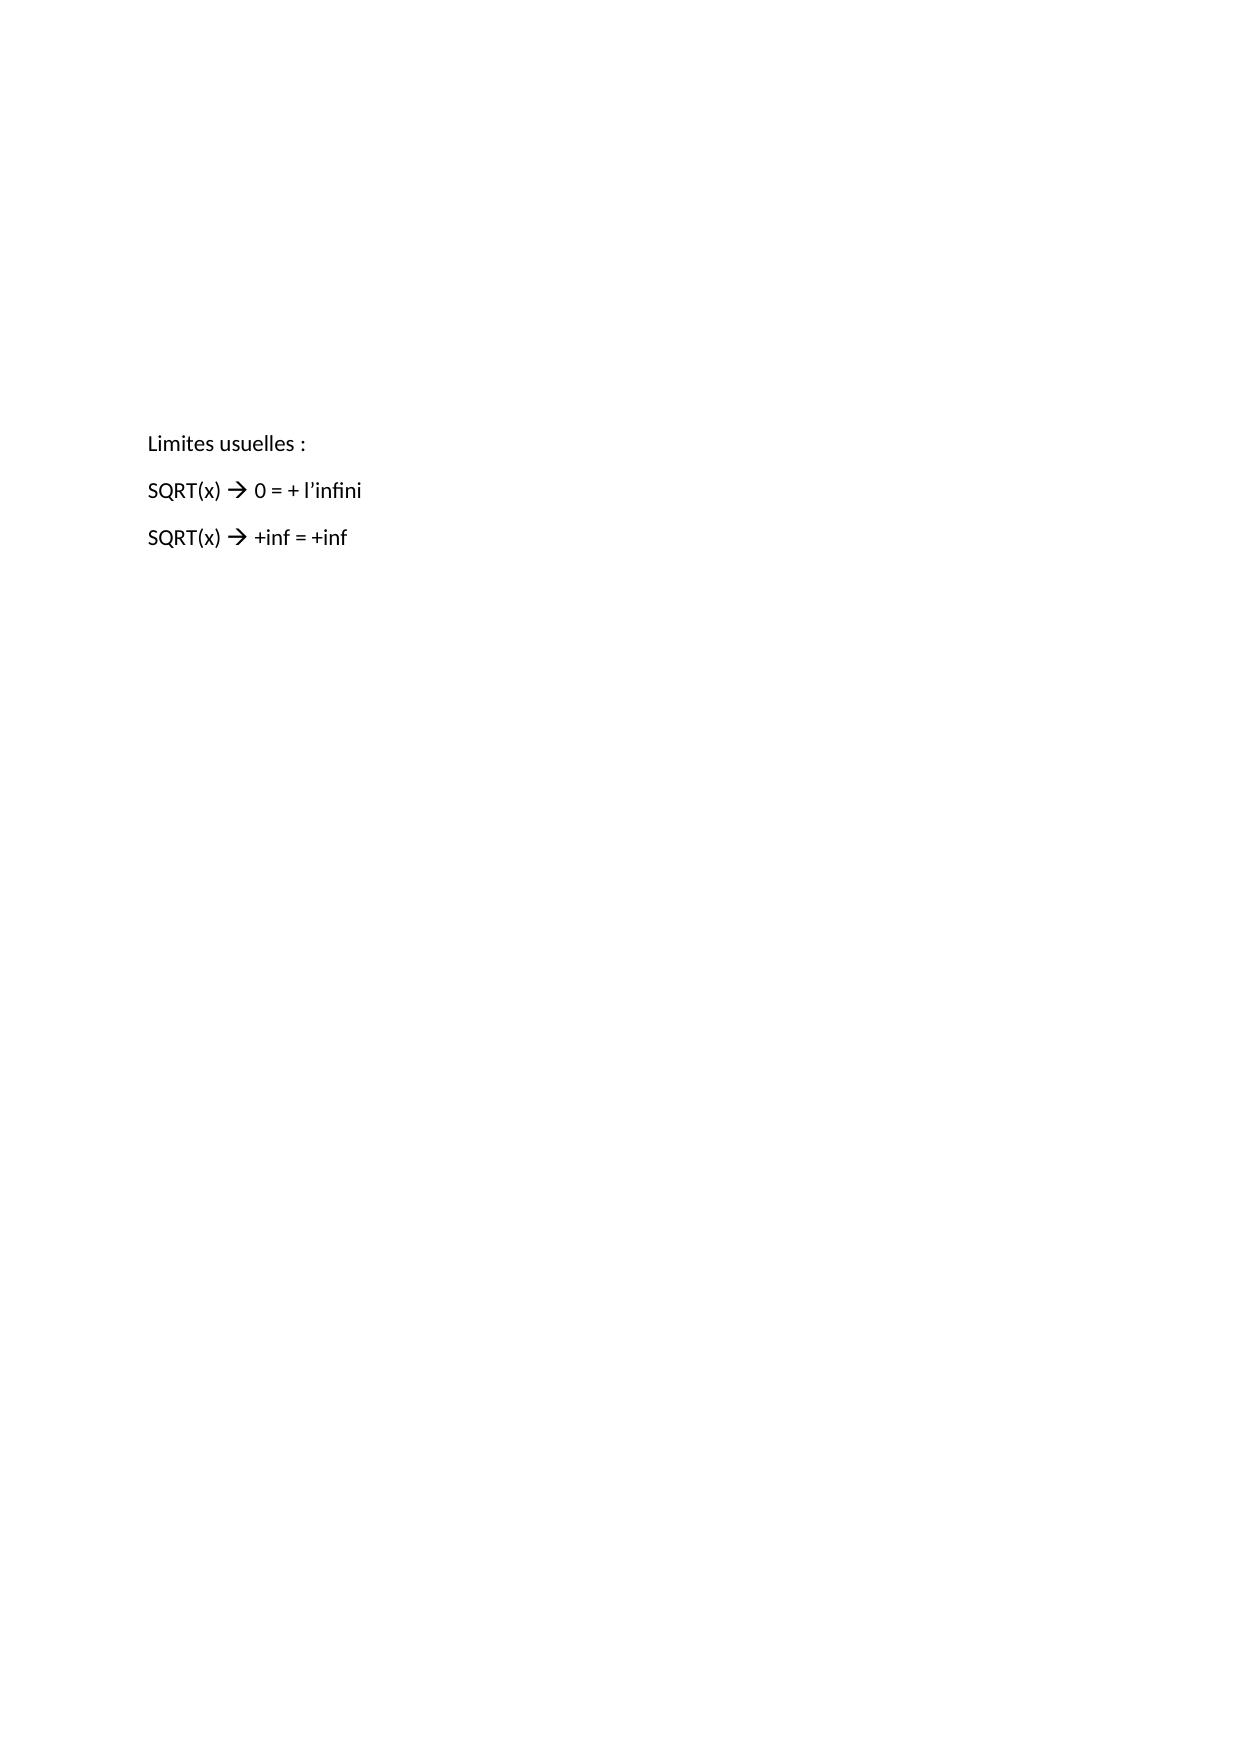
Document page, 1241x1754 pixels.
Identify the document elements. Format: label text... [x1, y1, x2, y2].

text SQRT(x) 0 = + l’infini [148, 476, 1093, 504]
text Limites usuelles : [148, 429, 1093, 457]
text SQRT(x) +inf = +inf [148, 523, 1093, 551]
